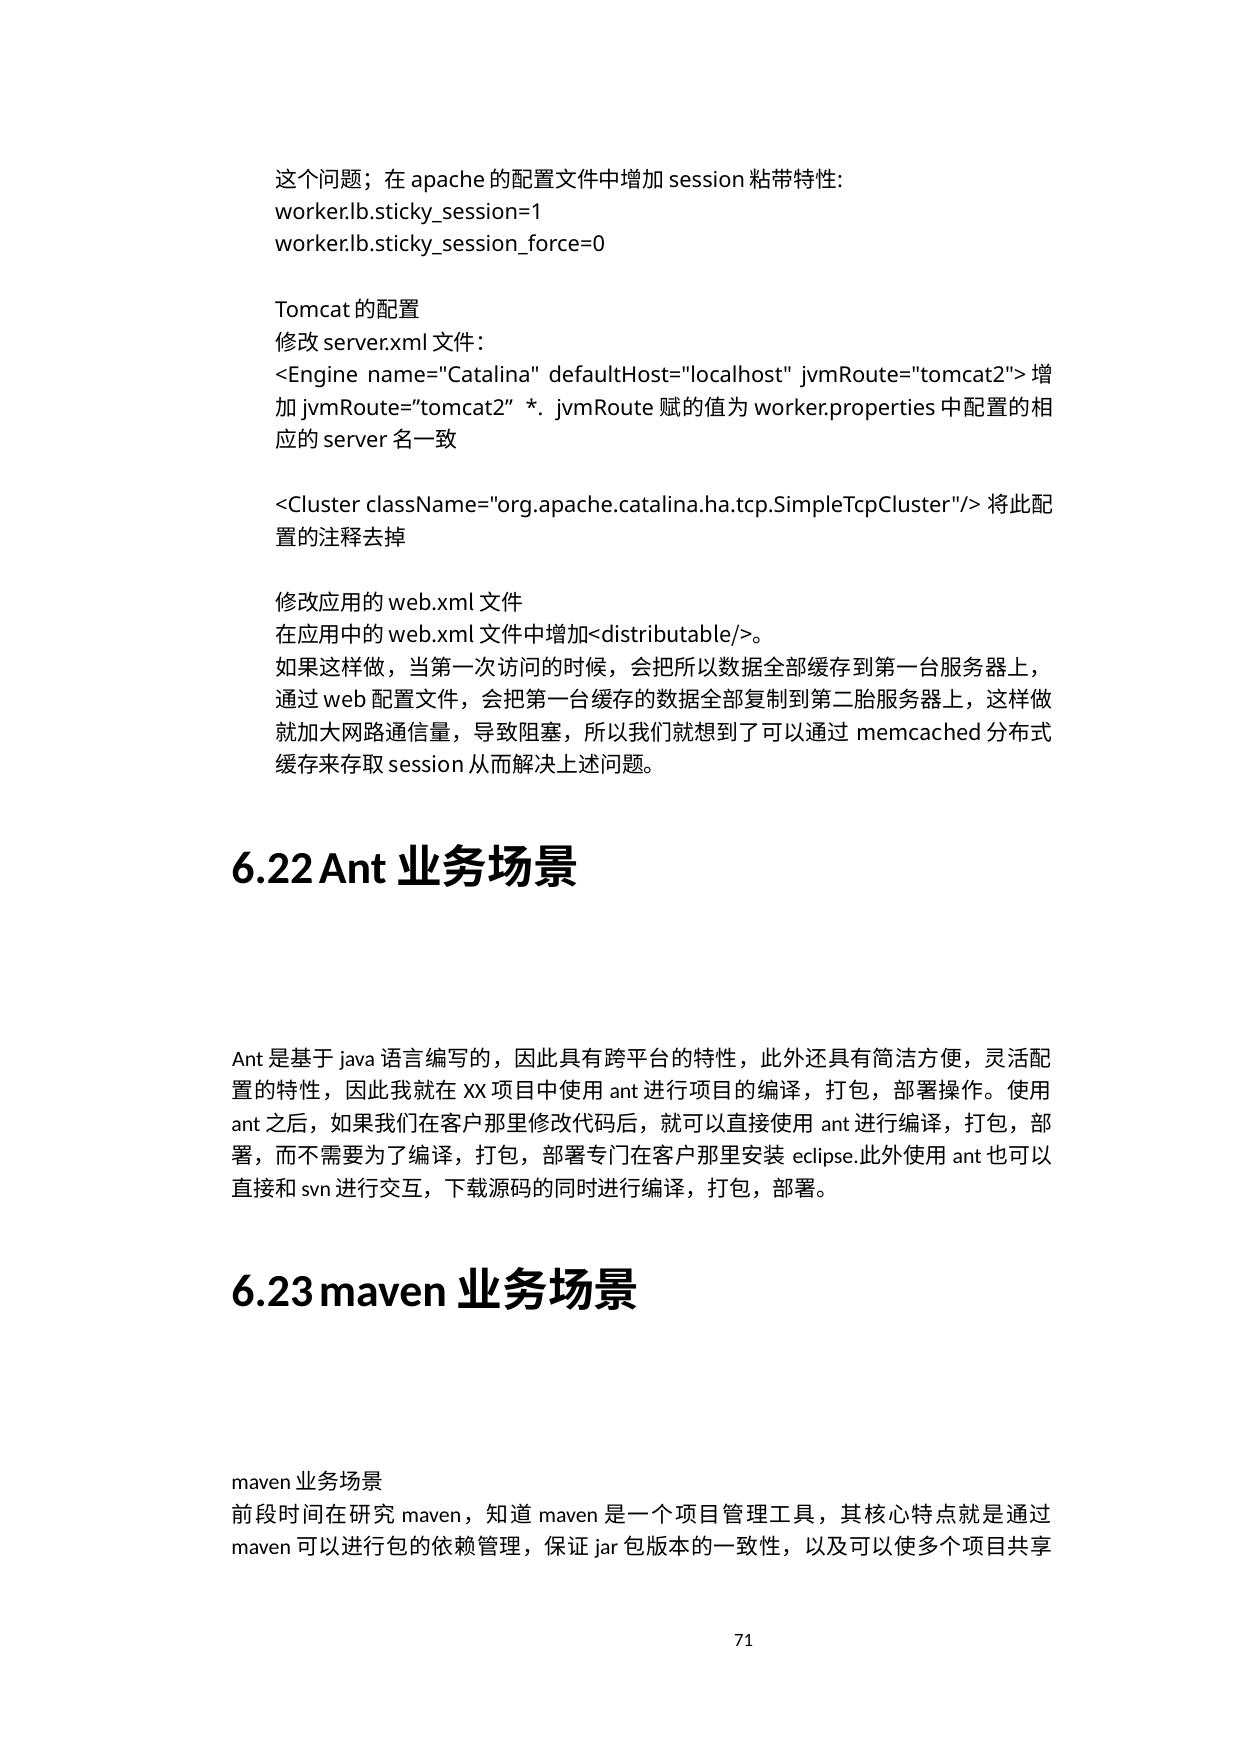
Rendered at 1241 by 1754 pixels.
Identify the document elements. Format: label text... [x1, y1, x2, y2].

subtitle Ant业务场景 [231, 815, 1053, 912]
text 如果这样做，当第一次访问的时候，会把所以数据全部缓存到第一台服务器上，通过web配置文件，会把第一台缓存的数据全部复制到第二胎服务器上，这样做就加大网路通信量，导致阻塞，所以我们就想到了可以通过memcached分布式缓存来存取session从而解决上述问题。 [275, 649, 1053, 779]
text 修改应用的web.xml文件 [275, 584, 1053, 617]
text Ant是基于java语言编写的，因此具有跨平台的特性，此外还具有简洁方便，灵活配置的特性，因此我就在XX项目中使用ant进行项目的编译，打包，部署操作。使用ant之后，如果我们在客户那里修改代码后，就可以直接使用ant进行编译，打包，部署，而不需要为了编译，打包，部署专门在客户那里安装eclipse.此外使用ant也可以直接和svn进行交互，下载源码的同时进行编译，打包，部署。 [231, 1040, 1053, 1203]
text Tomcat的配置 [275, 292, 1053, 324]
text <Engine name="Catalina" defaultHost="localhost" jvmRoute="tomcat2">增加jvmRoute=”tomcat2” *. jvmRoute赋的值为worker.properties中配置的相应的server名一致 [275, 357, 1053, 454]
text 在应用中的web.xml文件中增加<distributable/>。 [275, 617, 1053, 649]
text maven业务场景 [188, 1464, 1053, 1496]
text worker.lb.sticky_session=1 [275, 194, 1053, 227]
subtitle maven业务场景 [231, 1238, 1053, 1336]
text <Cluster className="org.apache.catalina.ha.tcp.SimpleTcpCluster"/> 将此配置的注释去掉 [275, 487, 1053, 552]
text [231, 1496, 1053, 1561]
text worker.lb.sticky_session_force=0 [275, 227, 1053, 259]
text 修改server.xml文件： [275, 324, 1053, 357]
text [275, 162, 1053, 194]
